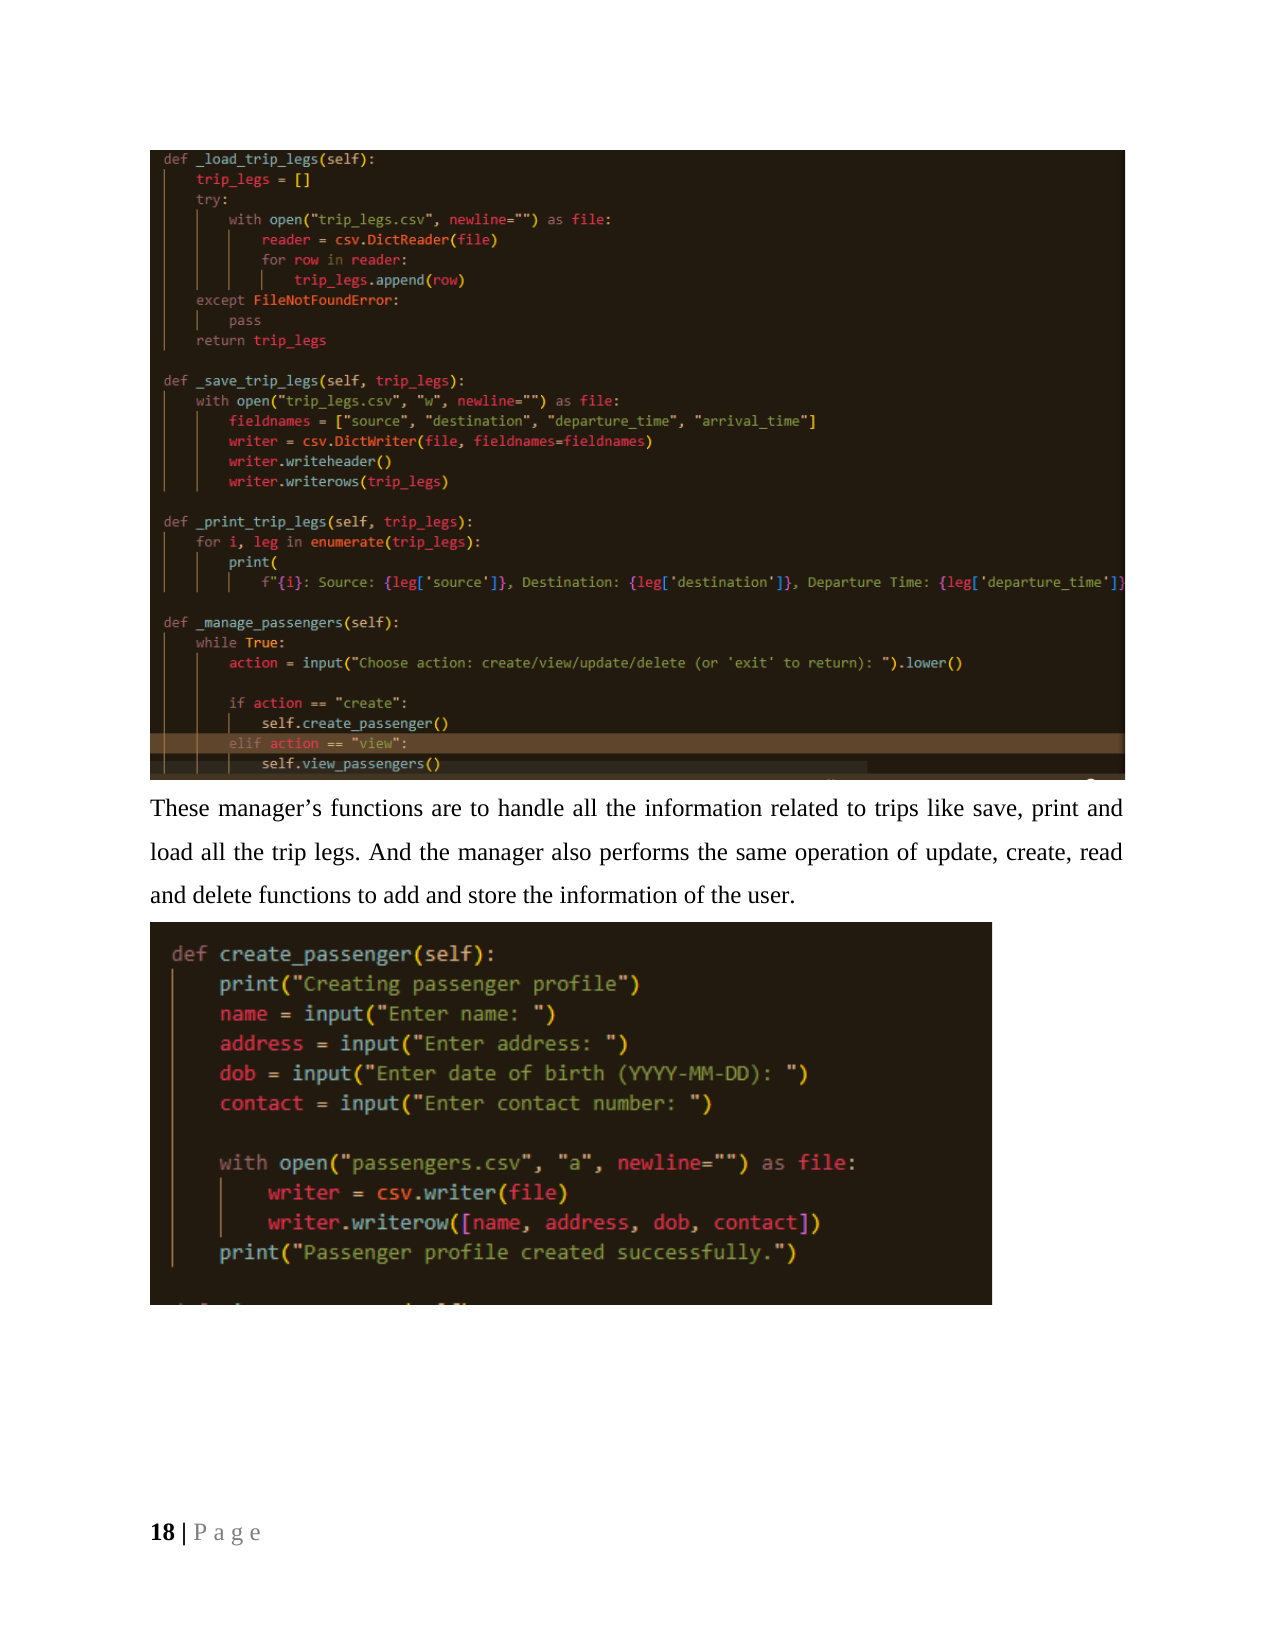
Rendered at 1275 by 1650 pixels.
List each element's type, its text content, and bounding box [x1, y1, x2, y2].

picture [150, 922, 993, 1305]
text These manager’s functions are to handle all the information related to trips like save, print and load all the trip legs. And the manager also performs the same operation of update, create, read and delete functions to add and store the information of the user. [150, 793, 1125, 908]
picture [150, 150, 1125, 780]
